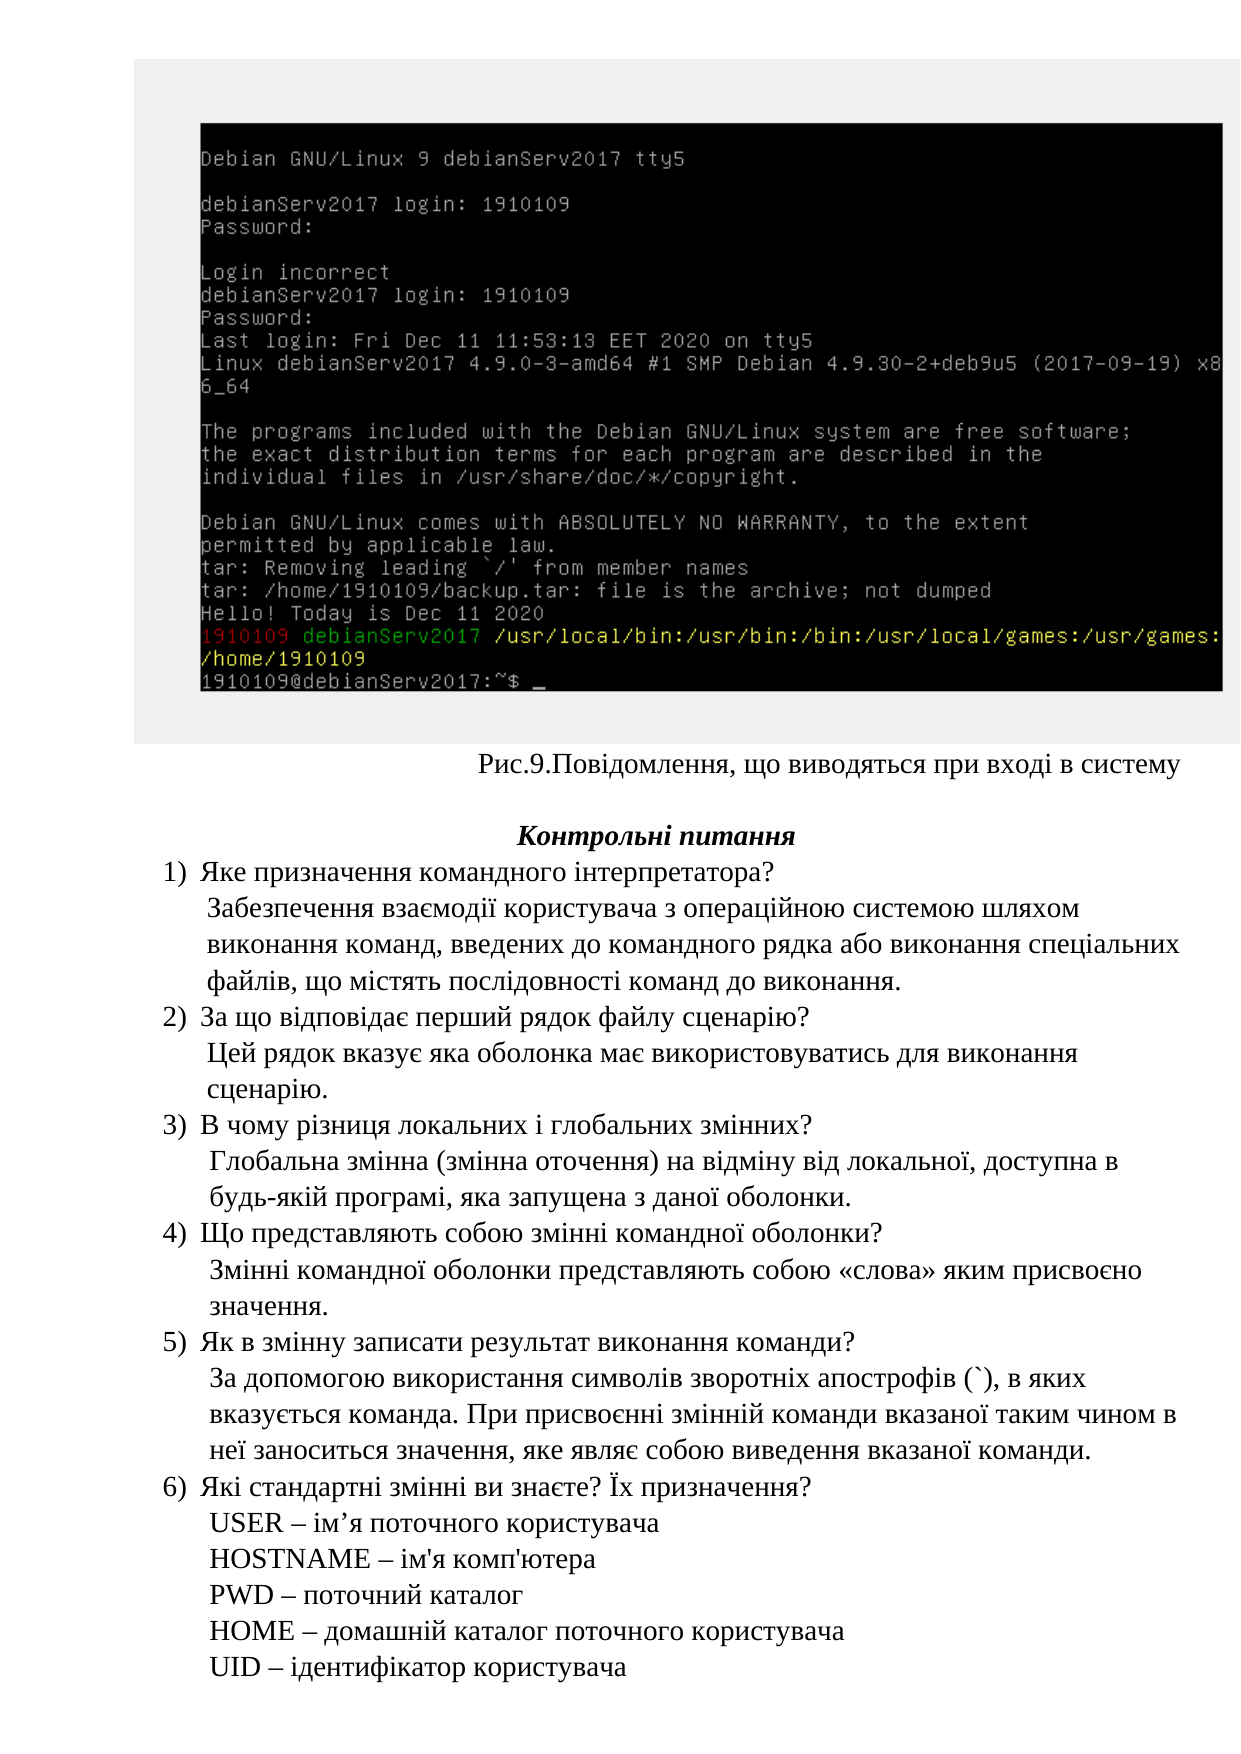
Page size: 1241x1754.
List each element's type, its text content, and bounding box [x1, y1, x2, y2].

list За що відповідає перший рядок файлу сценарію? [162, 999, 1181, 1032]
list HOSTNAME – ім'я комп'ютера [209, 1541, 1181, 1574]
list Як в змінну записати результат виконання команди? [162, 1324, 1181, 1358]
text Забезпечення взаємодії користувача з операційною системою шляхом виконання команд, введених до командного рядка або виконання спеціальних файлів, що містять послідовності команд до виконання. [207, 890, 1181, 996]
list Контрольні питання [134, 818, 1181, 852]
list Рис.9.Повідомлення, що виводяться при вході в систему [134, 746, 1181, 779]
list Які стандартні змінні ви знаєте? Їх призначення? [162, 1469, 1181, 1502]
list Змінні командної оболонки представляють собою «слова» яким присвоєно значення. [209, 1252, 1181, 1321]
list В чому різниця локальних і глобальних змінних? [162, 1107, 1181, 1141]
picture [134, 59, 1241, 744]
list Яке призначення командного інтерпретатора? [162, 854, 1181, 888]
list UID – ідентифікатор користувача [209, 1649, 1181, 1683]
list USER – ім’я поточного користувача [209, 1505, 1181, 1538]
list PWD – поточний каталог [209, 1577, 1181, 1611]
list За допомогою використання символів зворотніх апострофів (`), в яких вказується команда. При присвоєнні змінній команди вказаної таким чином в неї заноситься значення, яке являє собою виведення вказаної команди. [209, 1360, 1181, 1466]
list Що представляють собою змінні командної оболонки? [162, 1216, 1181, 1249]
list HOME – домашній каталог поточного користувача [209, 1613, 1181, 1647]
list Глобальна змінна (змінна оточення) на відміну від локальної, доступна в будь-якій програмі, яка запущена з даної оболонки. [209, 1143, 1181, 1213]
text Цей рядок вказує яка оболонка має використовуватись для виконання сценарію. [207, 1035, 1181, 1104]
